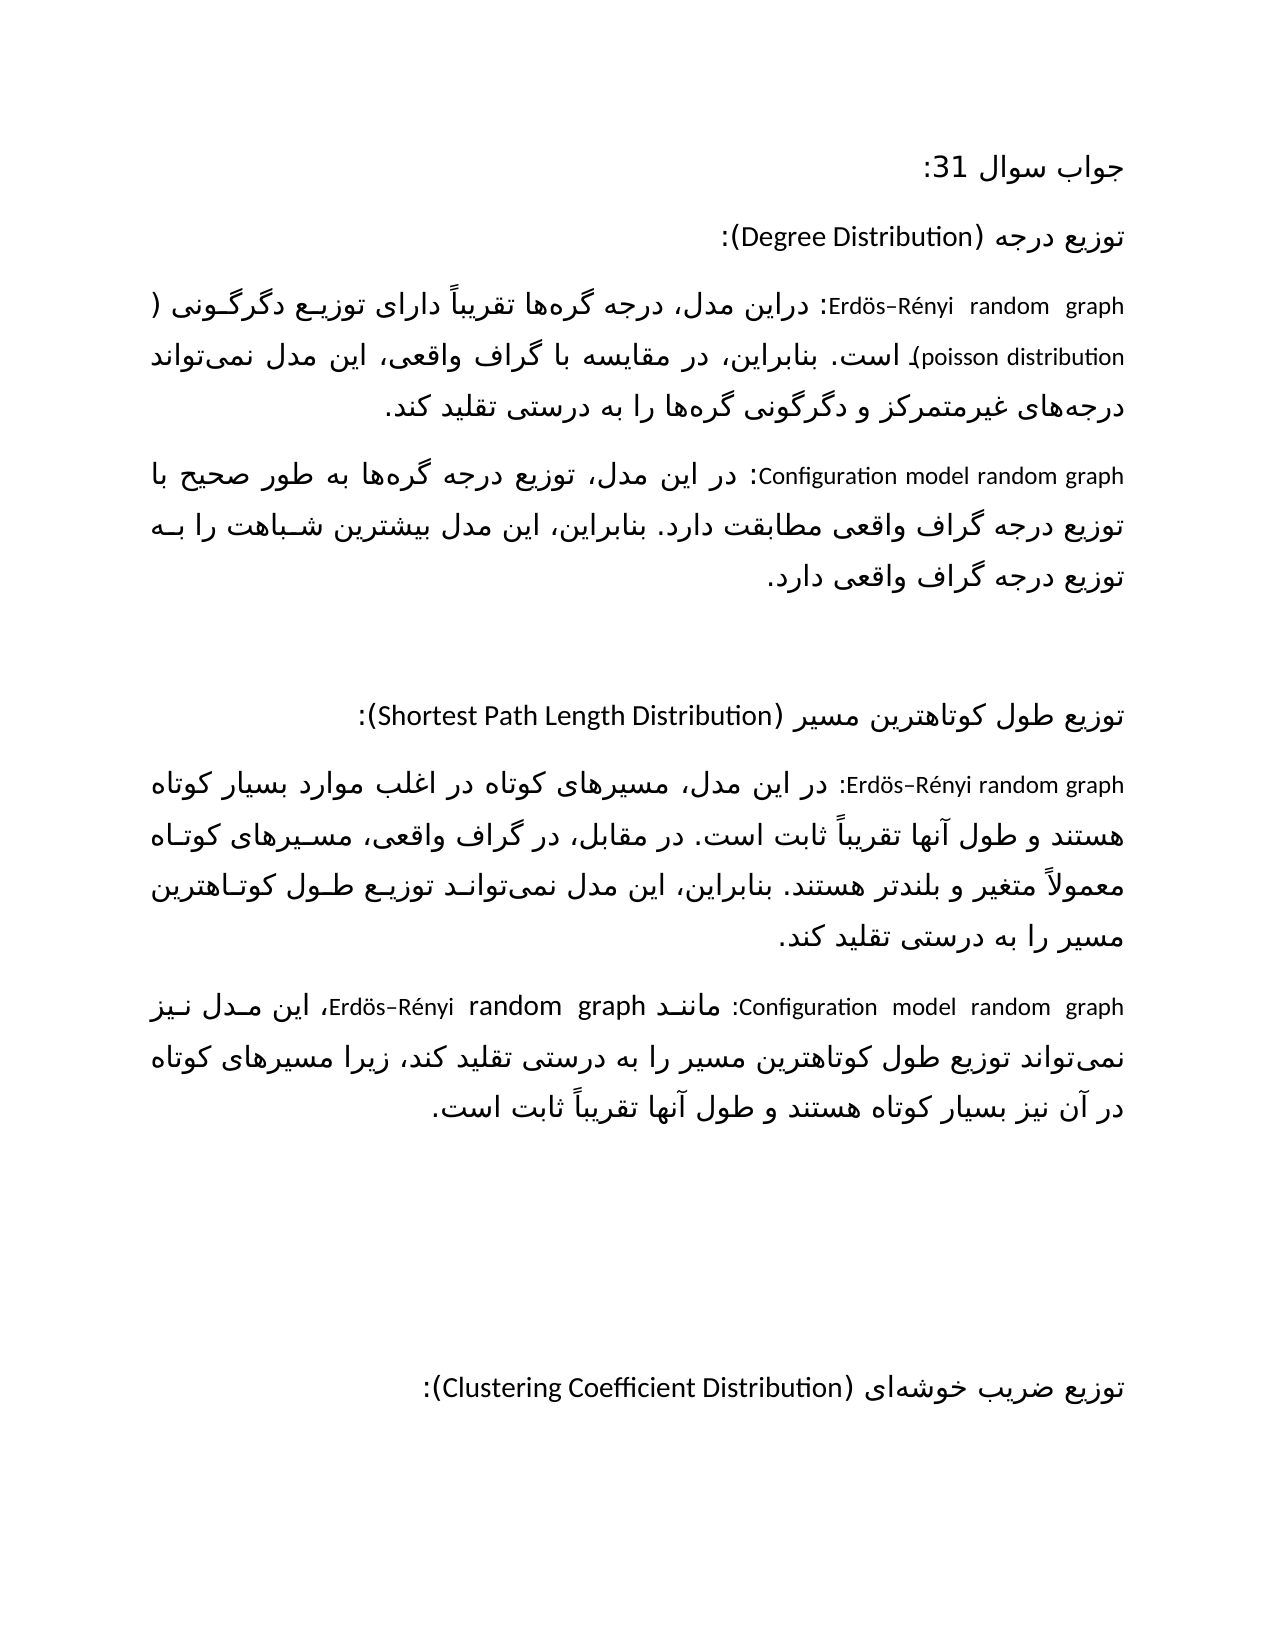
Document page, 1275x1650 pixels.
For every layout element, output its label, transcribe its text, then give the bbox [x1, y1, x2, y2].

text توزیع درجه (Degree Distribution): [150, 218, 1125, 253]
text Configuration model random graph: مانند Erdös–Rényi random graph، این مدل نیز نمی‌تواند توزیع طول کوتاهترین مسیر را به درستی تقلید کند، زیرا مسیرهای کوتاه در آن نیز بسیار کوتاه هستند و طول آنها تقریباً ثابت است. [150, 987, 1125, 1125]
text Erdös–Rényi random graph: دراین مدل، درجه گره‌ها تقریباً دارای توزیع دگرگونی (poisson distribution) است. بنابراین، در مقایسه با گراف واقعی، این مدل نمی‌تواند درجه‌های غیرمتمرکز و دگرگونی گره‌ها را به درستی تقلید کند. [150, 288, 1125, 423]
text جواب سوال 31: [150, 150, 1125, 184]
text توزیع ضریب خوشه‌ای (Clustering Coefficient Distribution): [150, 1369, 1125, 1404]
text Configuration model random graph: در این مدل، توزیع درجه گره‌ها به طور صحیح با توزیع درجه گراف واقعی مطابقت دارد. بنابراین، این مدل بیشترین شباهت را به توزیع درجه گراف واقعی دارد. [150, 457, 1125, 593]
text Erdös–Rényi random graph: در این مدل، مسیرهای کوتاه در اغلب موارد بسیار کوتاه هستند و طول آنها تقریباً ثابت است. در مقابل، در گراف واقعی، مسیرهای کوتاه معمولاً متغیر و بلندتر هستند. بنابراین، این مدل نمی‌تواند توزیع طول کوتاهترین مسیر را به درستی تقلید کند. [150, 767, 1125, 954]
text توزیع طول کوتاهترین مسیر (Shortest Path Length Distribution): [150, 697, 1125, 732]
